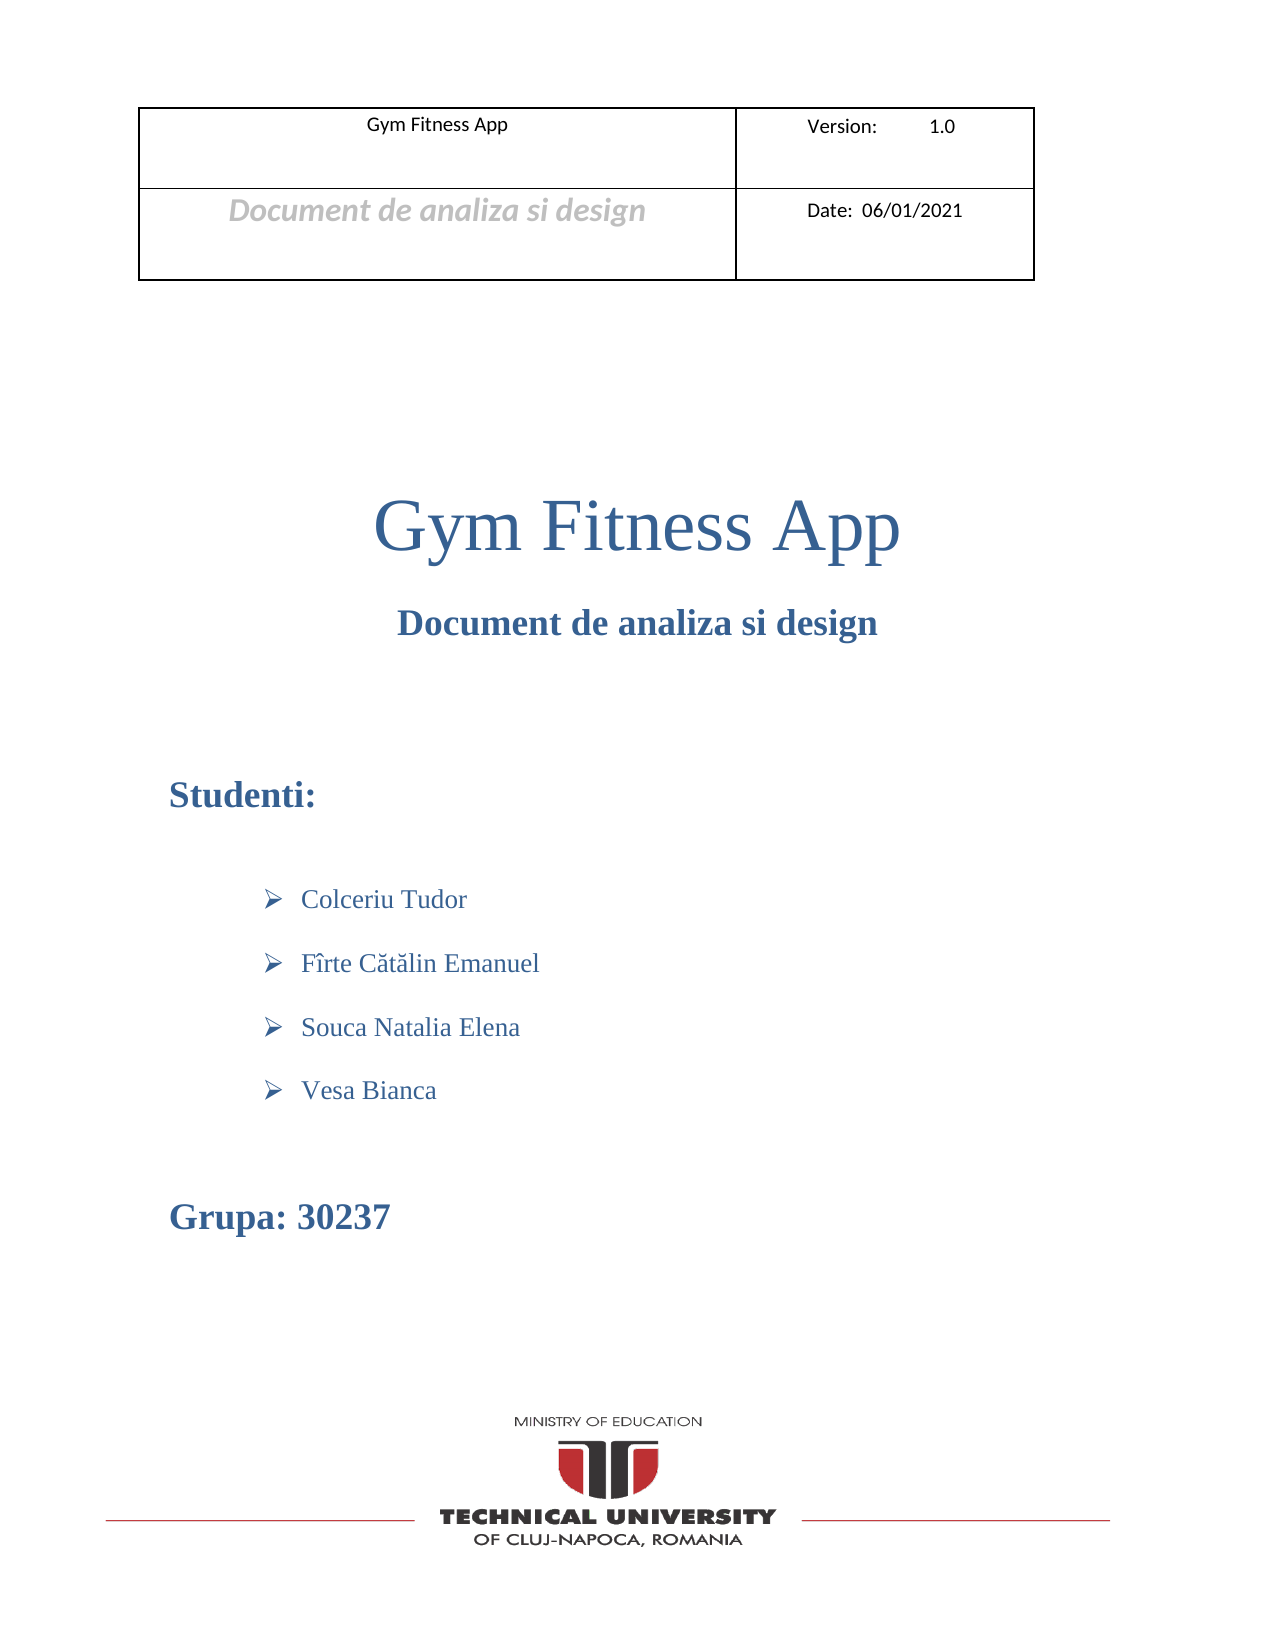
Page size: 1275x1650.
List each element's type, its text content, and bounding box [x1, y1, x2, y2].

text Grupa: 30237 [150, 1195, 1125, 1238]
list Vesa Bianca [263, 1059, 1125, 1115]
title Studenti: [150, 772, 1125, 816]
text Gym Fitness App [150, 480, 1125, 566]
list Colceriu Tudor [263, 868, 1125, 924]
list Fîrte Cătălin Emanuel [263, 932, 1125, 988]
title Document de analiza si design [150, 600, 1125, 643]
list Souca Natalia Elena [263, 996, 1125, 1051]
picture [105, 1417, 1111, 1547]
